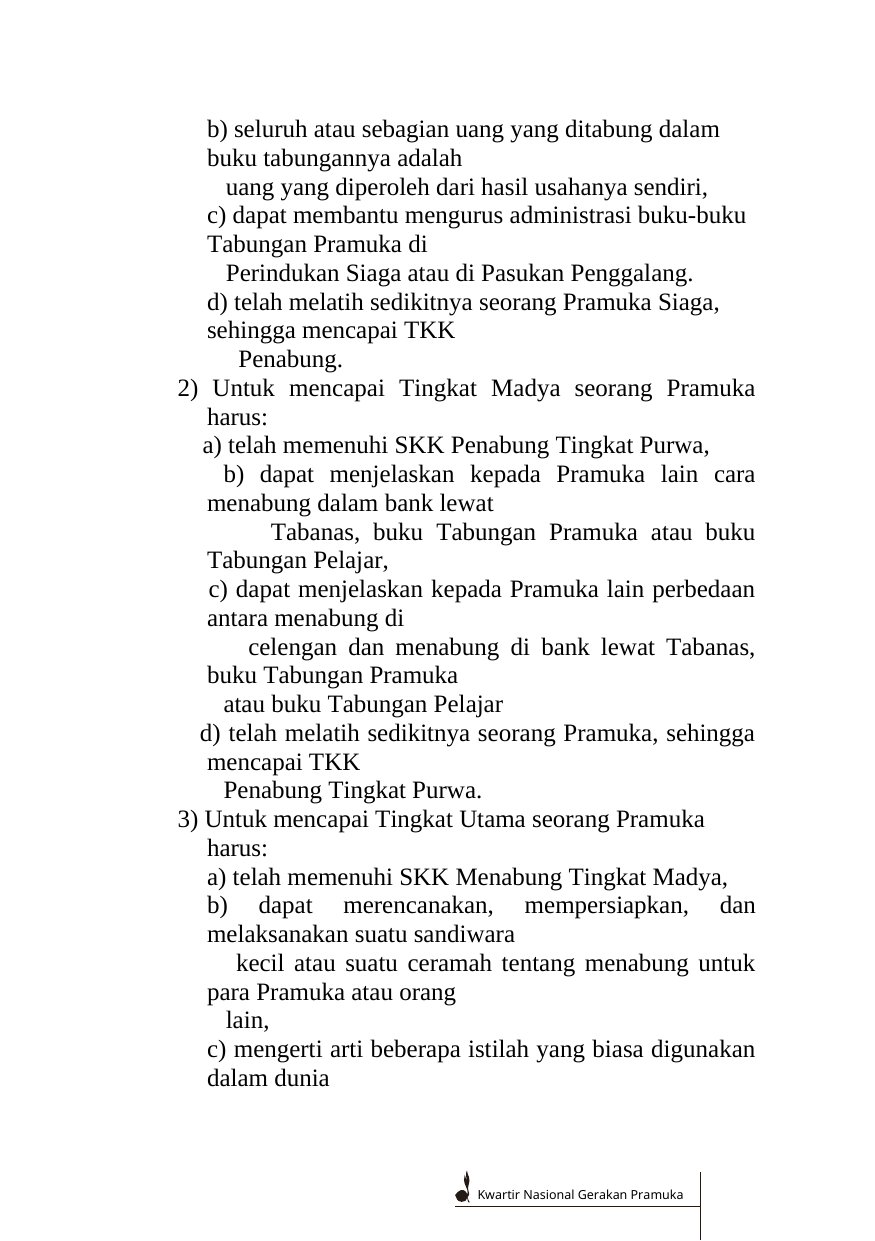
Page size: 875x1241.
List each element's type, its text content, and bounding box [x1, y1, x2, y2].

list c) mengerti arti beberapa istilah yang biasa digunakan dalam dunia [207, 1034, 756, 1092]
list b) seluruh atau sebagian uang yang ditabung dalam buku tabungannya adalah [207, 114, 756, 172]
list c) dapat membantu mengurus administrasi buku-buku Tabungan Pramuka di [207, 201, 756, 258]
list celengan dan menabung di bank lewat Tabanas, buku Tabungan Pramuka [192, 632, 756, 689]
list 3) Untuk mencapai Tingkat Utama seorang Pramuka harus: [177, 804, 756, 862]
list Penabung. [207, 344, 756, 373]
list b) dapat menjelaskan kepada Pramuka lain cara menabung dalam bank lewat [192, 459, 756, 517]
list uang yang diperoleh dari hasil usahanya sendiri, [207, 172, 756, 201]
list 2) Untuk mencapai Tingkat Madya seorang Pramuka harus: [177, 373, 756, 431]
list atau buku Tabungan Pelajar [192, 689, 756, 718]
list kecil atau suatu ceramah tentang menabung untuk para Pramuka atau orang [207, 948, 756, 1006]
list a) telah memenuhi SKK Menabung Tingkat Madya, [207, 862, 756, 891]
list d) telah melatih sedikitnya seorang Pramuka Siaga, sehingga mencapai TKK [207, 287, 756, 344]
list lain, [207, 1006, 756, 1034]
list Tabanas, buku Tabungan Pramuka atau buku Tabungan Pelajar, [192, 517, 756, 574]
list c) dapat menjelaskan kepada Pramuka lain perbedaan antara menabung di [192, 574, 756, 632]
list d) telah melatih sedikitnya seorang Pramuka, sehingga mencapai TKK [192, 718, 756, 776]
list a) telah memenuhi SKK Penabung Tingkat Purwa, [177, 431, 756, 459]
list Penabung Tingkat Purwa. [192, 776, 756, 804]
list Perindukan Siaga atau di Pasukan Penggalang. [207, 258, 756, 287]
list b) dapat merencanakan, mempersiapkan, dan melaksanakan suatu sandiwara [207, 891, 756, 948]
